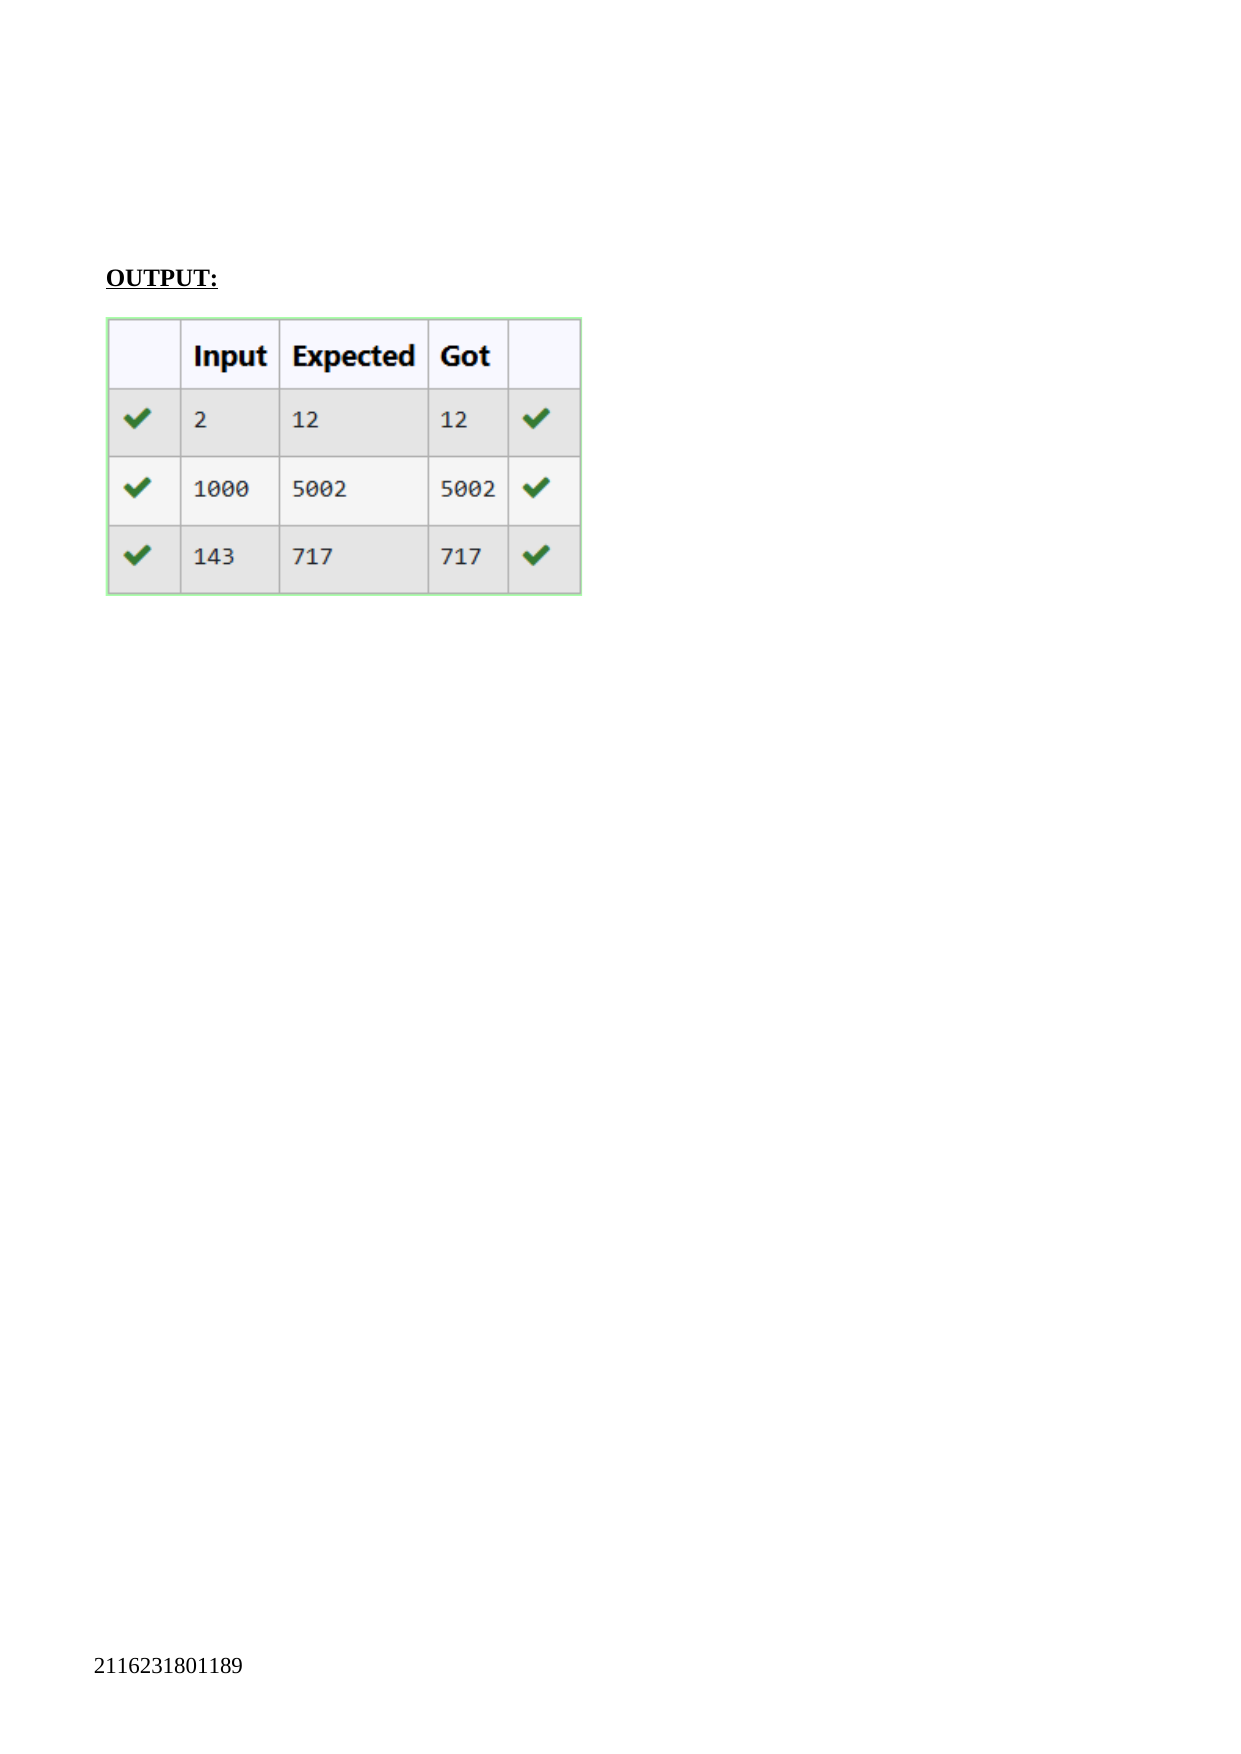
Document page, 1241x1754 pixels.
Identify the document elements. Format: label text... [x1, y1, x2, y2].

picture [105, 317, 583, 596]
text OUTPUT: [106, 263, 1155, 292]
